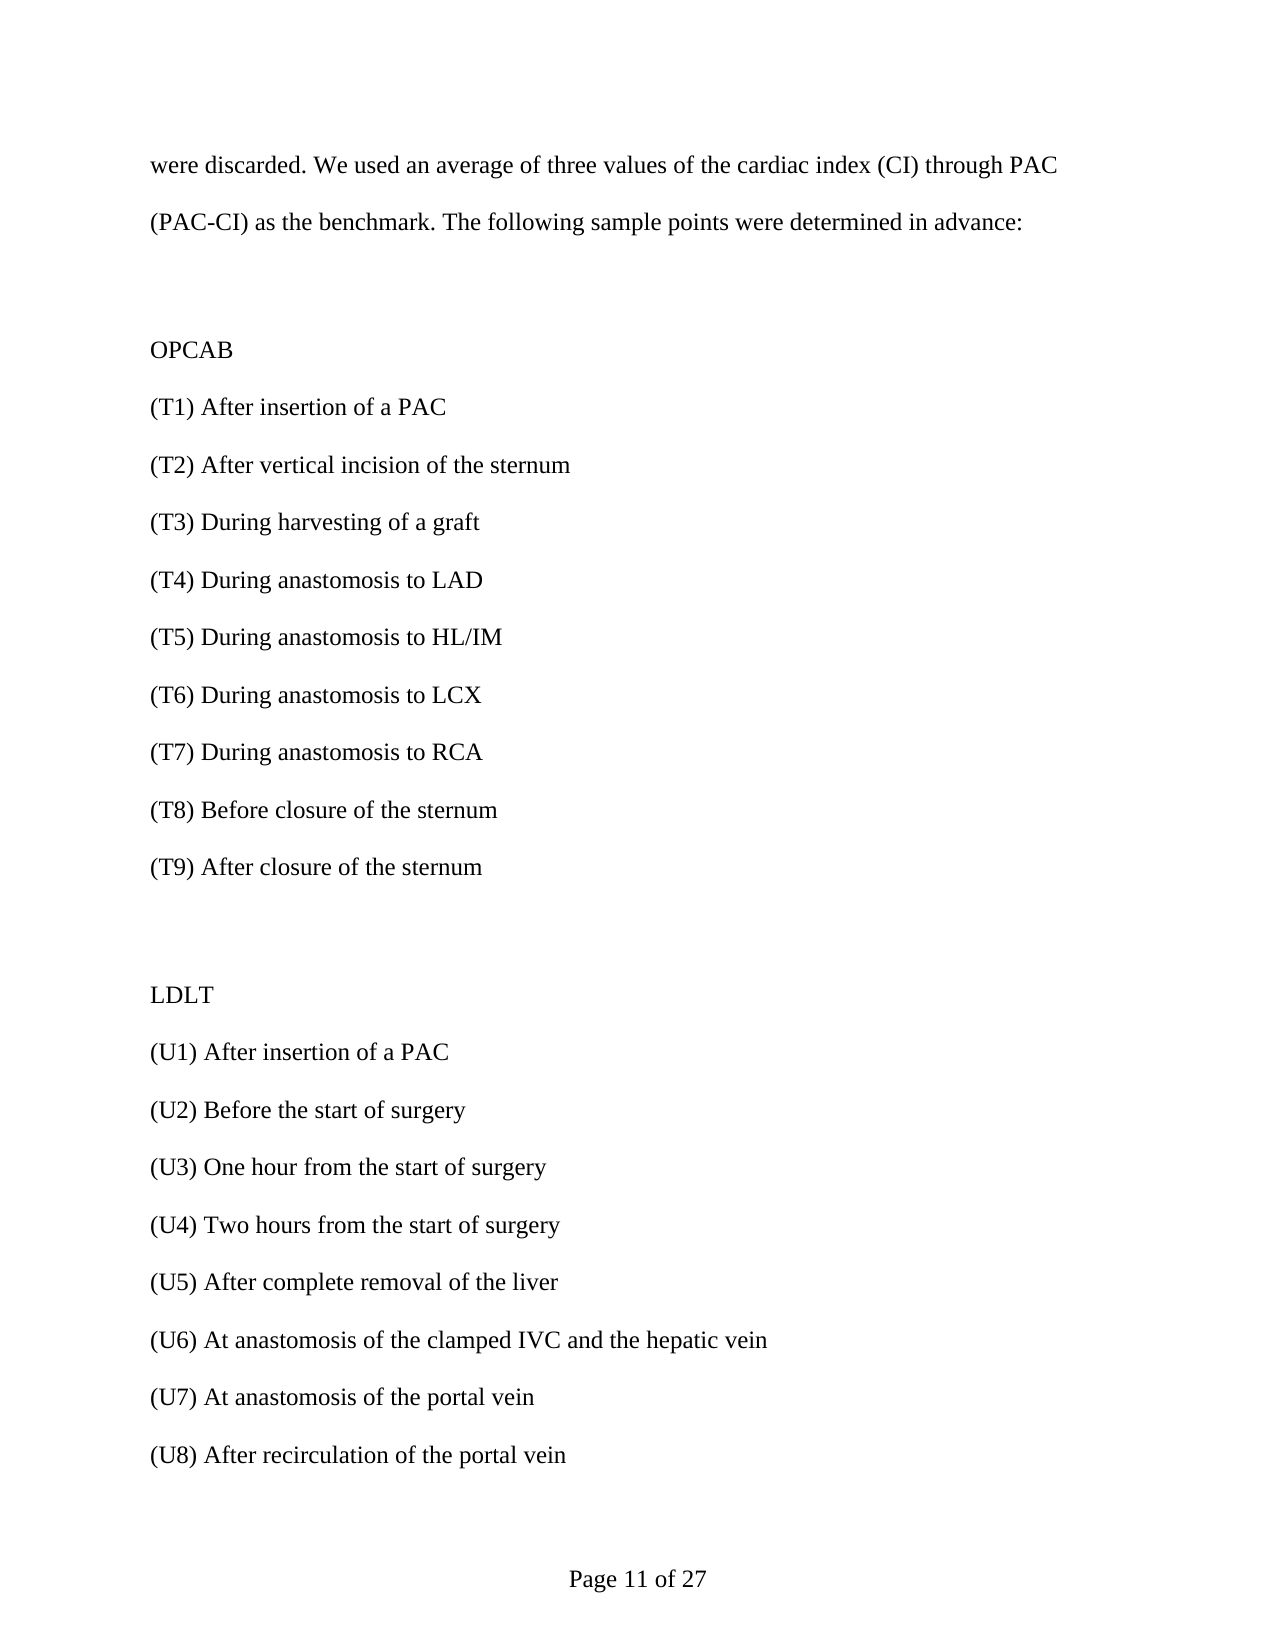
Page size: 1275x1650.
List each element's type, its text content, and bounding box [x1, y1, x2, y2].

text OPCAB [150, 335, 1125, 364]
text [150, 150, 1125, 236]
text (T9) After closure of the sternum [150, 852, 1125, 881]
text (U7) At anastomosis of the portal vein [150, 1382, 1125, 1411]
text (T2) After vertical incision of the sternum [150, 450, 1125, 479]
text (T4) During anastomosis to LAD [150, 565, 1125, 594]
text (T1) After insertion of a PAC [150, 392, 1125, 421]
text LDLT [150, 980, 1125, 1009]
text (T6) During anastomosis to LCX [150, 680, 1125, 709]
text (T7) During anastomosis to RCA [150, 737, 1125, 766]
text (U5) After complete removal of the liver [150, 1267, 1125, 1296]
text (T8) Before closure of the sternum [150, 795, 1125, 824]
text (U3) One hour from the start of surgery [150, 1152, 1125, 1181]
text (U6) At anastomosis of the clamped IVC and the hepatic vein [150, 1325, 1125, 1354]
text (U1) After insertion of a PAC [150, 1037, 1125, 1066]
text (T3) During harvesting of a graft [150, 507, 1125, 536]
text (U2) Before the start of surgery [150, 1095, 1125, 1124]
text (T5) During anastomosis to HL/IM [150, 622, 1125, 651]
text (U4) Two hours from the start of surgery [150, 1210, 1125, 1239]
text (U8) After recirculation of the portal vein [150, 1440, 1125, 1469]
